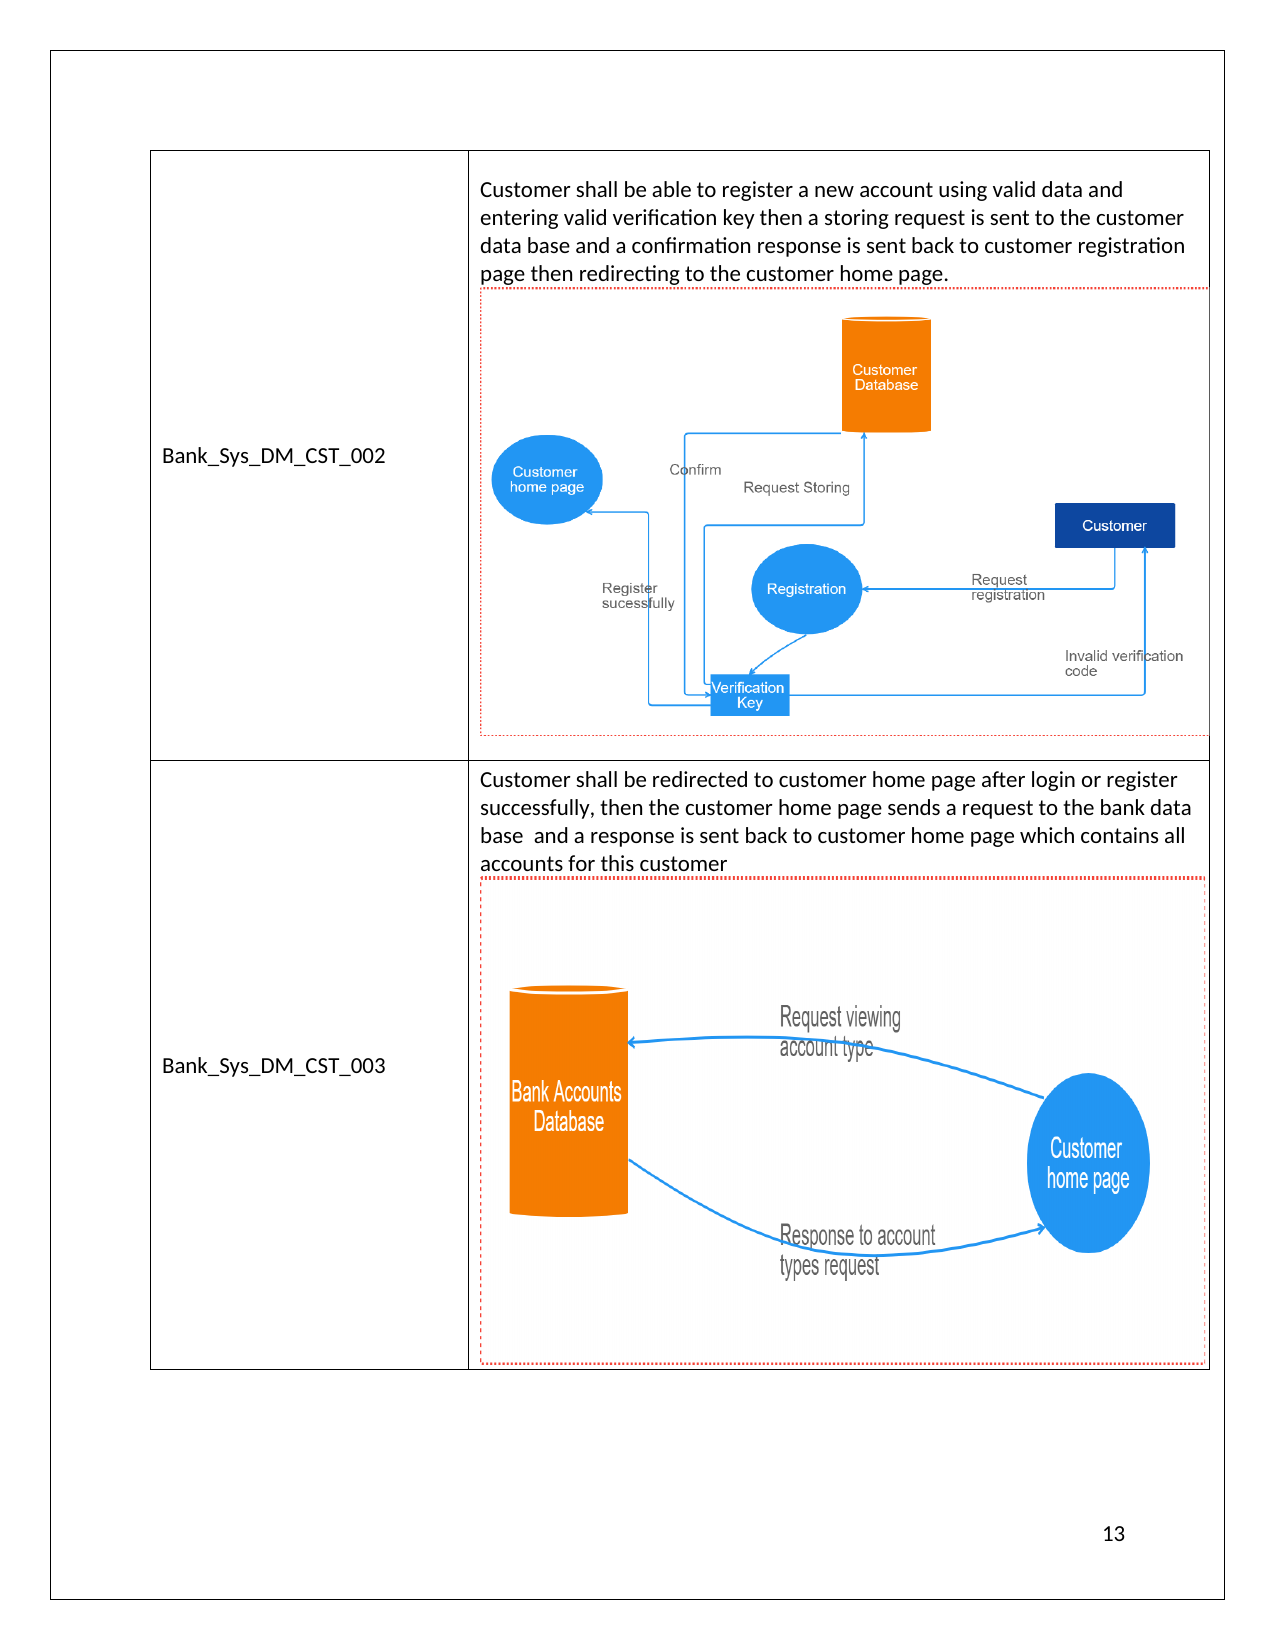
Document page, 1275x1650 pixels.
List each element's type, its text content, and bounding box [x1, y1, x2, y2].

picture [480, 876, 1206, 1365]
table_cell Bank_Sys_DM_CST_003 [151, 761, 468, 1369]
table_cell Customer shall be able to register a new account using valid data and entering valid verification key then a storing request is sent to the customer data base and a confirmation response is sent back to customer registration page then redirecting to the customer home page. [469, 151, 1209, 759]
picture [480, 287, 1210, 736]
table_cell Customer shall be redirected to customer home page after login or register successfully, then the customer home page sends a request to the bank data base and a response is sent back to customer home page which contains all accounts for this customer [469, 761, 1209, 1369]
table_cell Bank_Sys_DM_CST_002 [151, 151, 468, 759]
